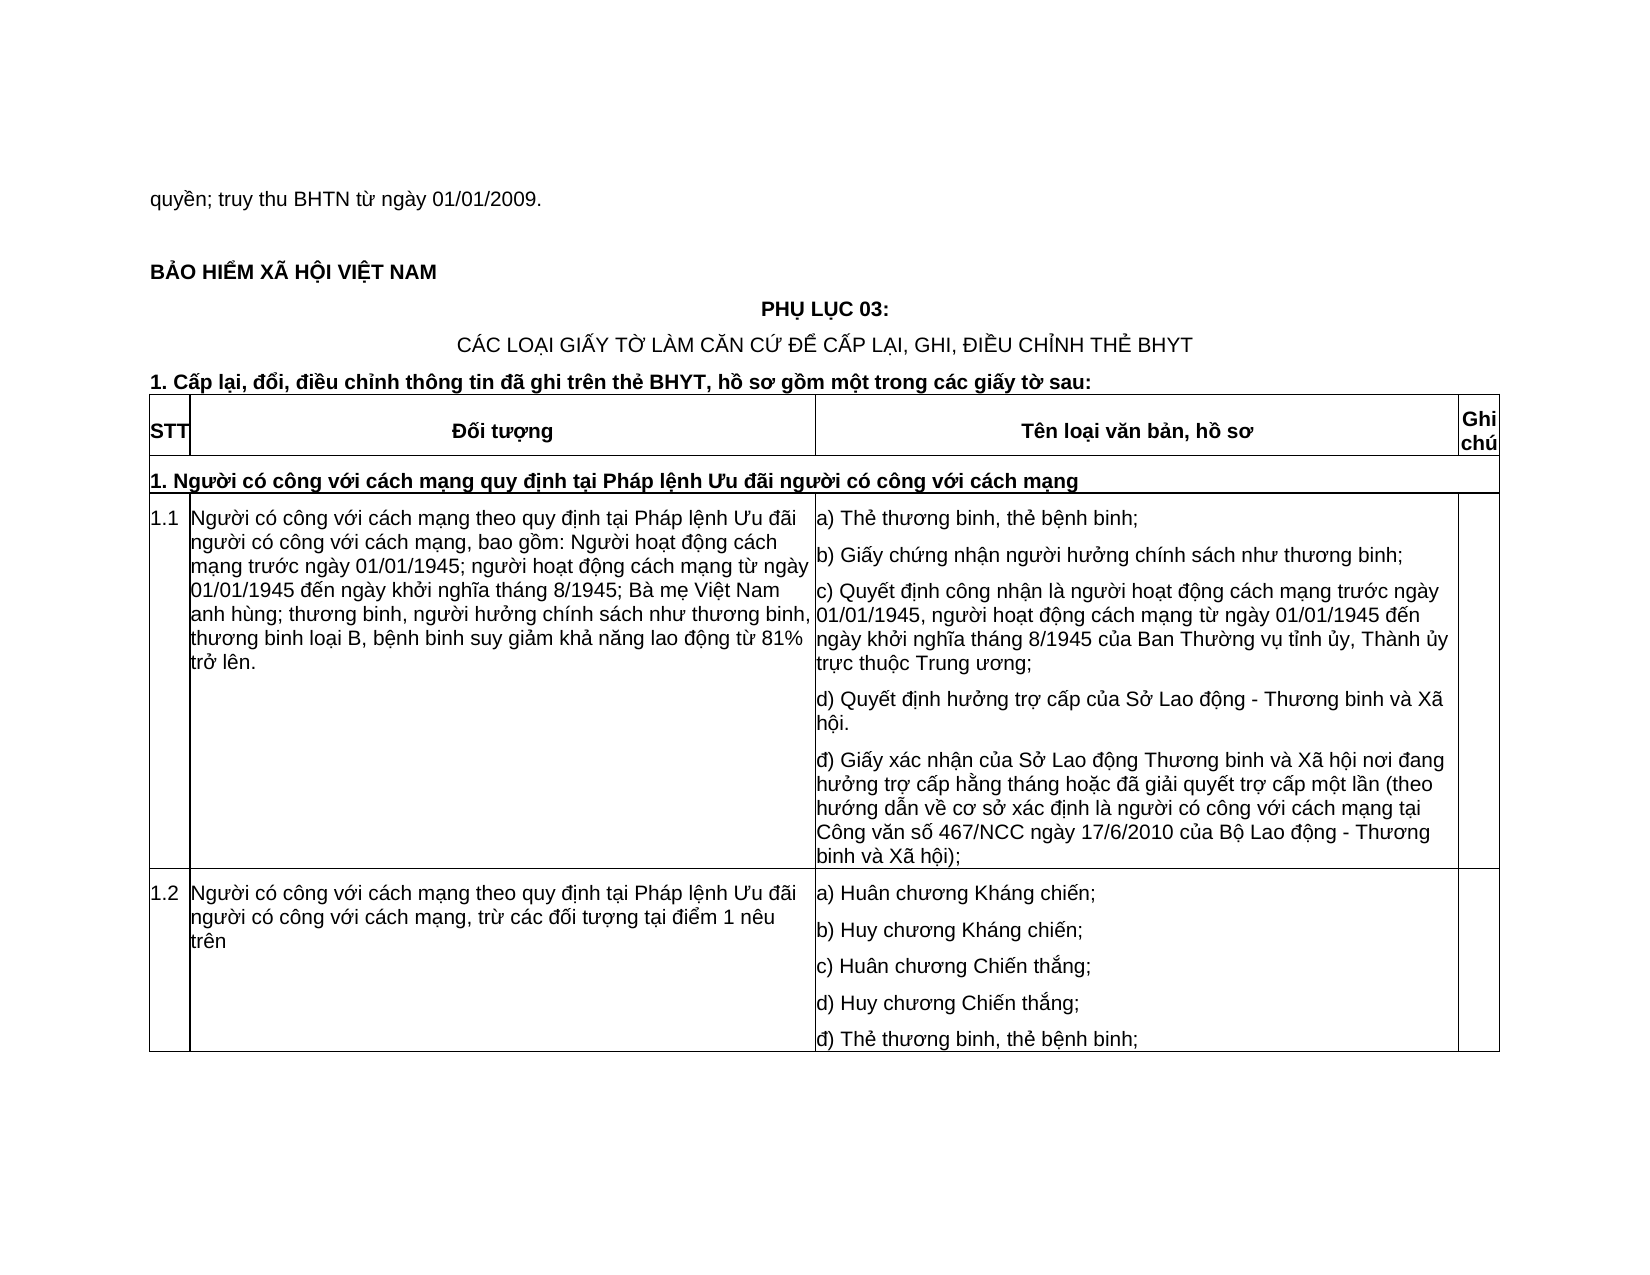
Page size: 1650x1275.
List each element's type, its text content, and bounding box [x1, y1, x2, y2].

text PHỤ LỤC 03: [150, 297, 1500, 321]
text CÁC LOẠI GIẤY TỜ LÀM CĂN CỨ ĐỂ CẤP LẠI, GHI, ĐIỀU CHỈNH THẺ BHYT [150, 333, 1500, 357]
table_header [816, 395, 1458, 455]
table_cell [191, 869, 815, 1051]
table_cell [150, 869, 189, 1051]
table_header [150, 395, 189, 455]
text BẢO HIỂM XÃ HỘI VIỆT NAM [150, 260, 1500, 284]
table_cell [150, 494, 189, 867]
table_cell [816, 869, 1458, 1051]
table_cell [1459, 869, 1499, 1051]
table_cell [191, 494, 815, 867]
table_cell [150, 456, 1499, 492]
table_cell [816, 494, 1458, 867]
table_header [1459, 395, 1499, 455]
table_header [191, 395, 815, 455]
text 1. Cấp lại, đổi, điều chỉnh thông tin đã ghi trên thẻ BHYT, hồ sơ gồm một trong các giấy tờ sau: [150, 369, 1500, 393]
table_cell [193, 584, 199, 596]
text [150, 187, 1500, 211]
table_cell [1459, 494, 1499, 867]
